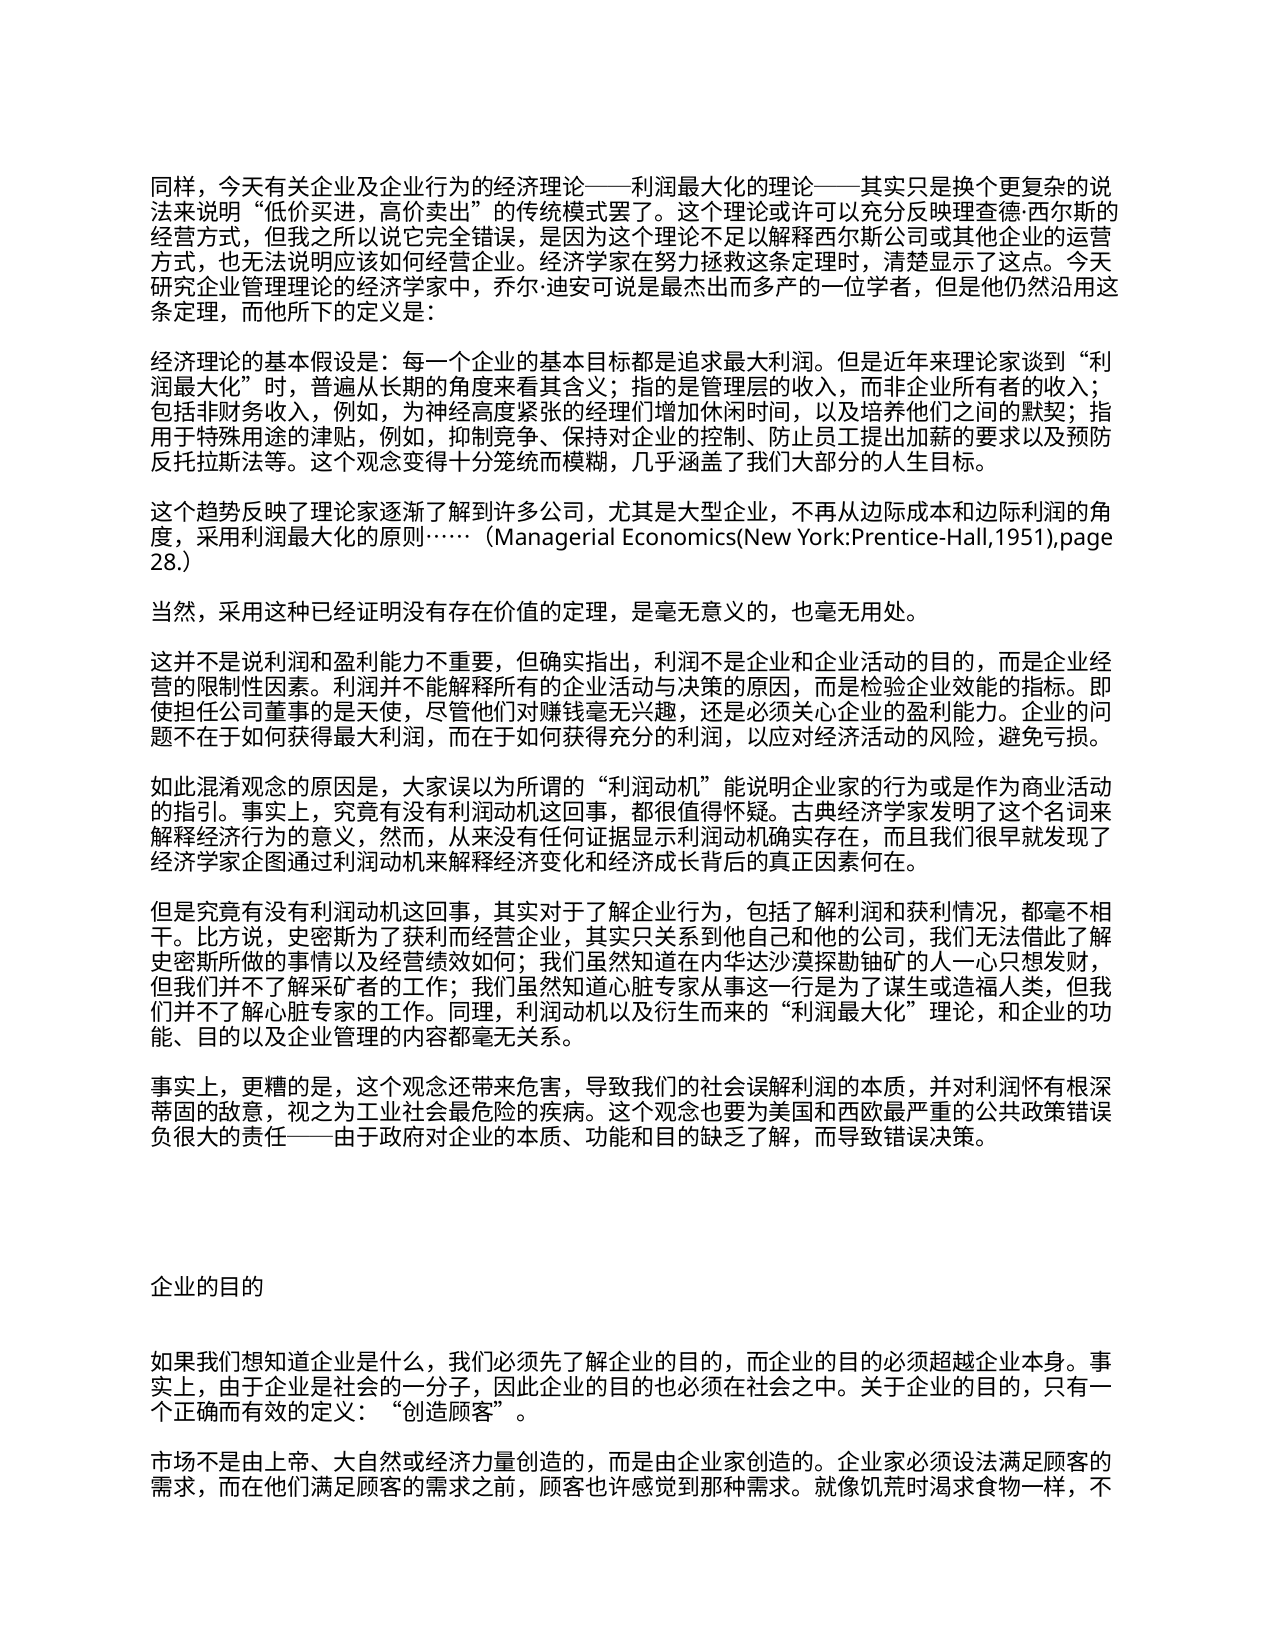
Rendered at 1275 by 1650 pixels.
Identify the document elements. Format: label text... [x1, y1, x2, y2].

text 当然，采用这种已经证明没有存在价值的定理，是毫无意义的，也毫无用处。 [150, 600, 1125, 625]
text 经济理论的基本假设是：每一个企业的基本目标都是追求最大利润。但是近年来理论家谈到“利润最大化”时，普遍从长期的角度来看其含义；指的是管理层的收入，而非企业所有者的收入；包括非财务收入，例如，为神经高度紧张的经理们增加休闲时间，以及培养他们之间的默契；指用于特殊用途的津贴，例如，抑制竞争、保持对企业的控制、防止员工提出加薪的要求以及预防反托拉斯法等。这个观念变得十分笼统而模糊，几乎涵盖了我们大部分的人生目标。 [150, 350, 1125, 475]
text 同样，今天有关企业及企业行为的经济理论──利润最大化的理论──其实只是换个更复杂的说法来说明“低价买进，高价卖出”的传统模式罢了。这个理论或许可以充分反映理查德·西尔斯的经营方式，但我之所以说它完全错误，是因为这个理论不足以解释西尔斯公司或其他企业的运营方式，也无法说明应该如何经营企业。经济学家在努力拯救这条定理时，清楚显示了这点。今天研究企业管理理论的经济学家中，乔尔·迪安可说是最杰出而多产的一位学者，但是他仍然沿用这条定理，而他所下的定义是： [150, 175, 1125, 325]
text 这个趋势反映了理论家逐渐了解到许多公司，尤其是大型企业，不再从边际成本和边际利润的角度，采用利润最大化的原则……（Managerial Economics(New York:Prentice-Hall,1951),page 28.） [150, 500, 1125, 575]
text 这并不是说利润和盈利能力不重要，但确实指出，利润不是企业和企业活动的目的，而是企业经营的限制性因素。利润并不能解释所有的企业活动与决策的原因，而是检验企业效能的指标。即使担任公司董事的是天使，尽管他们对赚钱毫无兴趣，还是必须关心企业的盈利能力。企业的问题不在于如何获得最大利润，而在于如何获得充分的利润，以应对经济活动的风险，避免亏损。 [150, 650, 1125, 750]
text 如果我们想知道企业是什么，我们必须先了解企业的目的，而企业的目的必须超越企业本身。事实上，由于企业是社会的一分子，因此企业的目的也必须在社会之中。关于企业的目的，只有一个正确而有效的定义：“创造顾客”。 [150, 1350, 1125, 1425]
text 但是究竟有没有利润动机这回事，其实对于了解企业行为，包括了解利润和获利情况，都毫不相干。比方说，史密斯为了获利而经营企业，其实只关系到他自己和他的公司，我们无法借此了解史密斯所做的事情以及经营绩效如何；我们虽然知道在内华达沙漠探勘铀矿的人一心只想发财，但我们并不了解采矿者的工作；我们虽然知道心脏专家从事这一行是为了谋生或造福人类，但我们并不了解心脏专家的工作。同理，利润动机以及衍生而来的“利润最大化”理论，和企业的功能、目的以及企业管理的内容都毫无关系。 [150, 900, 1125, 1050]
text 如此混淆观念的原因是，大家误以为所谓的“利润动机”能说明企业家的行为或是作为商业活动的指引。事实上，究竟有没有利润动机这回事，都很值得怀疑。古典经济学家发明了这个名词来解释经济行为的意义，然而，从来没有任何证据显示利润动机确实存在，而且我们很早就发现了经济学家企图通过利润动机来解释经济变化和经济成长背后的真正因素何在。 [150, 775, 1125, 875]
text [150, 1450, 1125, 1500]
text 企业的目的 [150, 1275, 1125, 1300]
text 事实上，更糟的是，这个观念还带来危害，导致我们的社会误解利润的本质，并对利润怀有根深蒂固的敌意，视之为工业社会最危险的疾病。这个观念也要为美国和西欧最严重的公共政策错误负很大的责任──由于政府对企业的本质、功能和目的缺乏了解，而导致错误决策。 [150, 1075, 1125, 1150]
